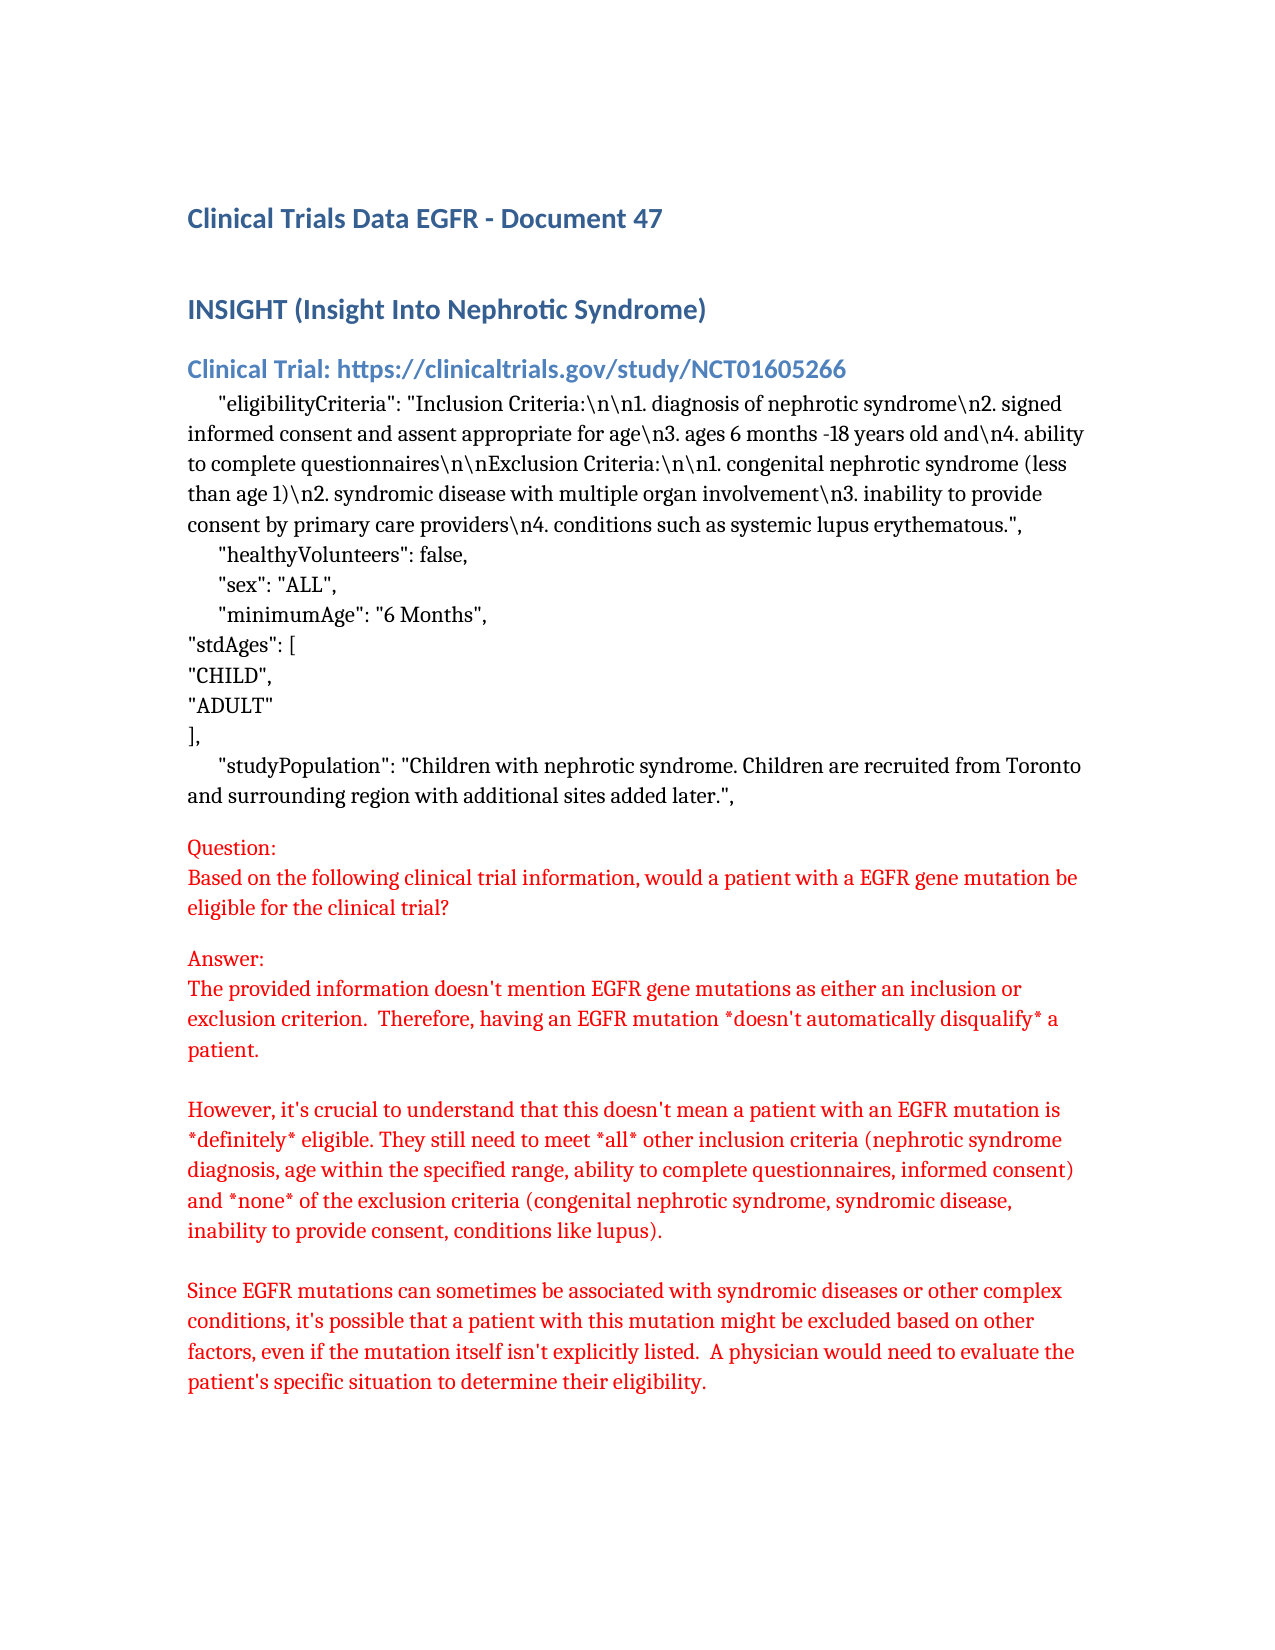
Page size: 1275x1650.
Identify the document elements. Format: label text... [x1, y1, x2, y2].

subtitle Clinical Trials Data EGFR - Document 47 [187, 200, 1087, 236]
text Answer: The provided information doesn't mention EGFR gene mutations as either an inclusion or exclusion criterion. Therefore, having an EGFR mutation *doesn't automatically disqualify* a patient. However, it's crucial to understand that this doesn't mean a patient with an EGFR mutation is *definitely* eligible. They still need to meet *all* other inclusion criteria (nephrotic syndrome diagnosis, age within the specified range, ability to complete questionnaires, informed consent) and *none* of the exclusion criteria (congenital nephrotic syndrome, syndromic disease, inability to provide consent, conditions like lupus). Since EGFR mutations can sometimes be associated with syndromic diseases or other complex conditions, it's possible that a patient with this mutation might be excluded based on other factors, even if the mutation itself isn't explicitly listed. A physician would need to evaluate the patient's specific situation to determine their eligibility. [187, 946, 1087, 1425]
text Question: Based on the following clinical trial information, would a patient with a EGFR gene mutation be eligible for the clinical trial? [187, 834, 1087, 921]
text "eligibilityCriteria": "Inclusion Criteria:\n\n1. diagnosis of nephrotic syndrome\n2. signed informed consent and assent appropriate for age\n3. ages 6 months -18 years old and\n4. ability to complete questionnaires\n\nExclusion Criteria:\n\n1. congenital nephrotic syndrome (less than age 1)\n2. syndromic disease with multiple organ involvement\n3. inability to provide consent by primary care providers\n4. conditions such as systemic lupus erythematous.", "healthyVolunteers": false, "sex": "ALL", "minimumAge": "6 Months", "stdAges": [ "CHILD", "ADULT" ], "studyPopulation": "Children with nephrotic syndrome. Children are recruited from Toronto and surrounding region with additional sites added later.", [187, 391, 1087, 810]
subtitle Clinical Trial: https://clinicaltrials.gov/study/NCT01605266 [187, 353, 1087, 386]
subtitle INSIGHT (Insight Into Nephrotic Syndrome) [187, 291, 1087, 327]
